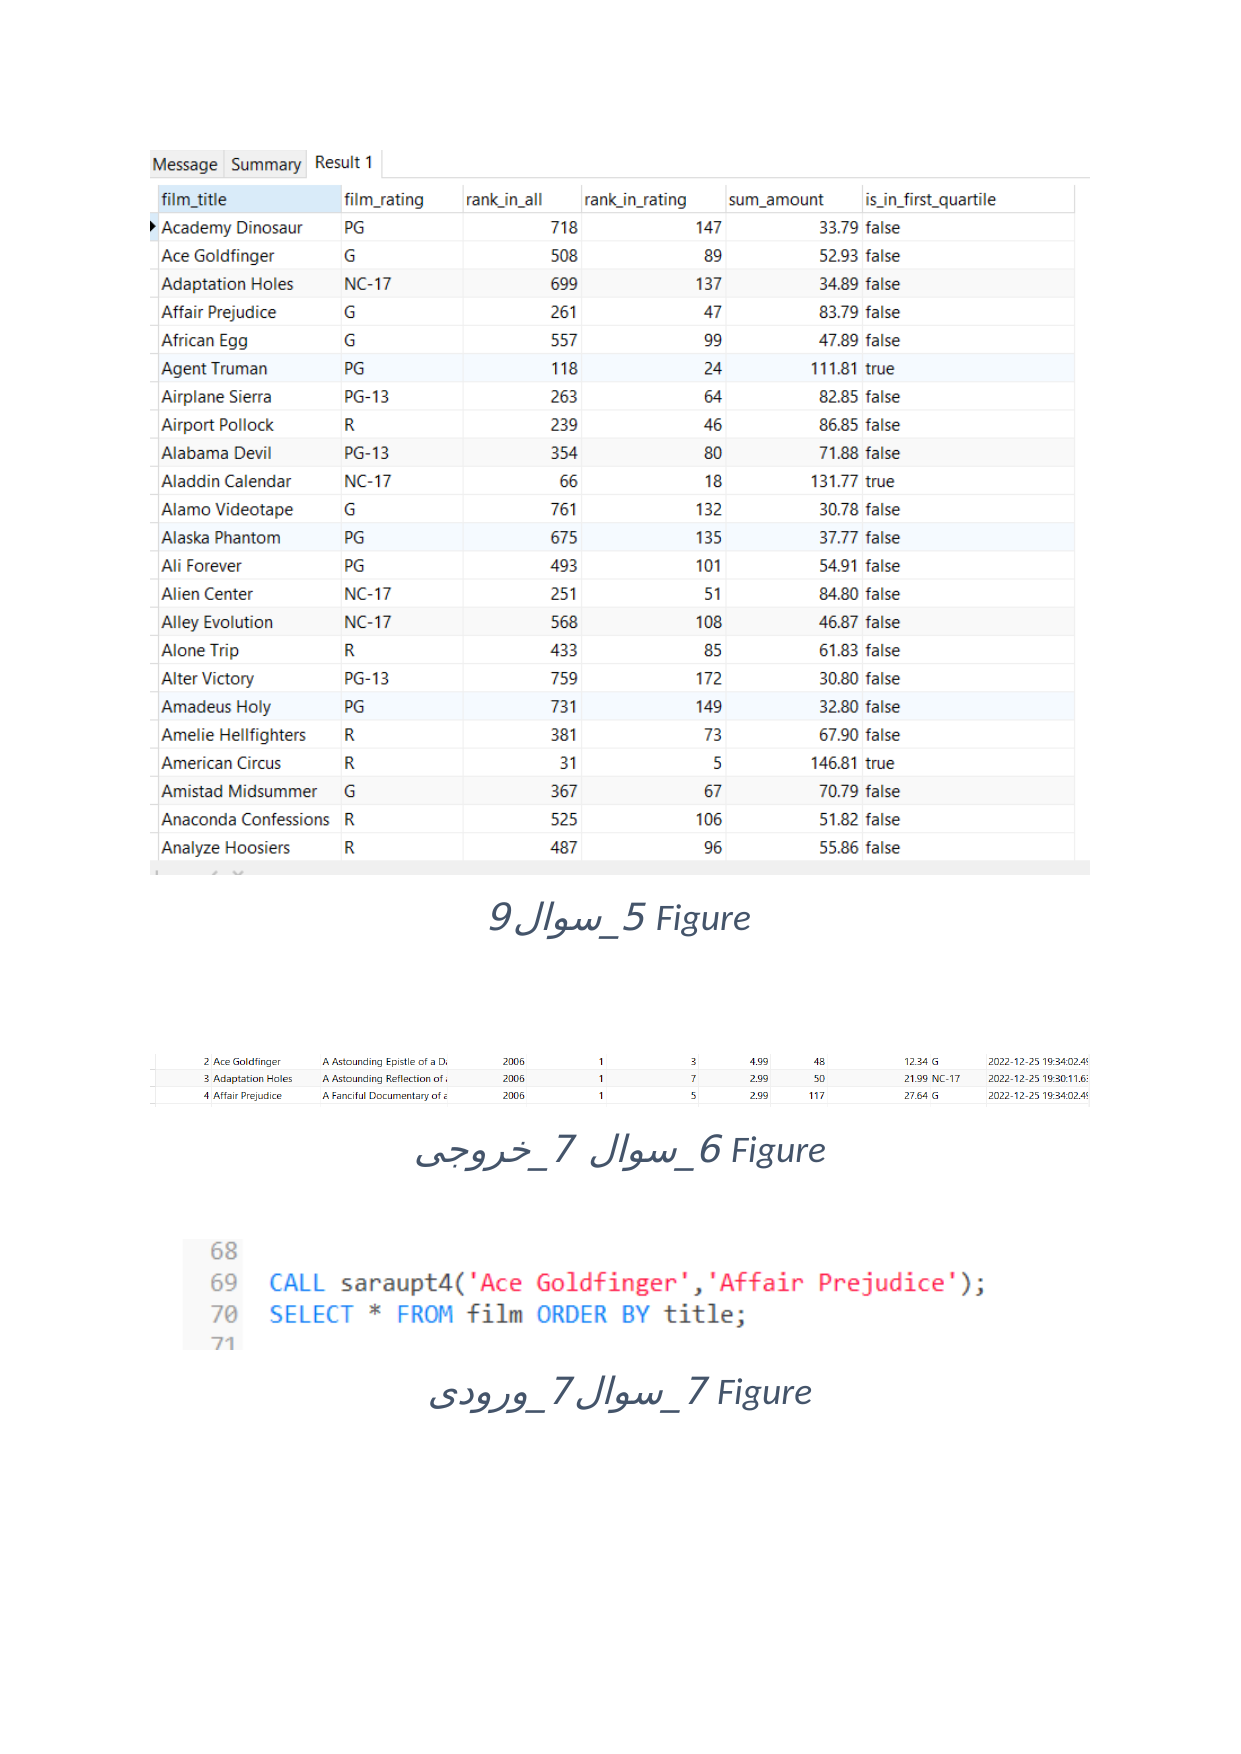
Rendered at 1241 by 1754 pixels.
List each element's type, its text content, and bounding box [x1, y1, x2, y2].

text Figure 7_سوال7_ورودی [150, 1368, 1090, 1414]
picture [182, 1239, 1091, 1350]
picture [150, 1054, 1090, 1107]
picture [150, 150, 1090, 875]
text Figure 5_سوال9 [150, 894, 1090, 940]
text Figure 6_سوال 7_خروجی [150, 1126, 1090, 1172]
